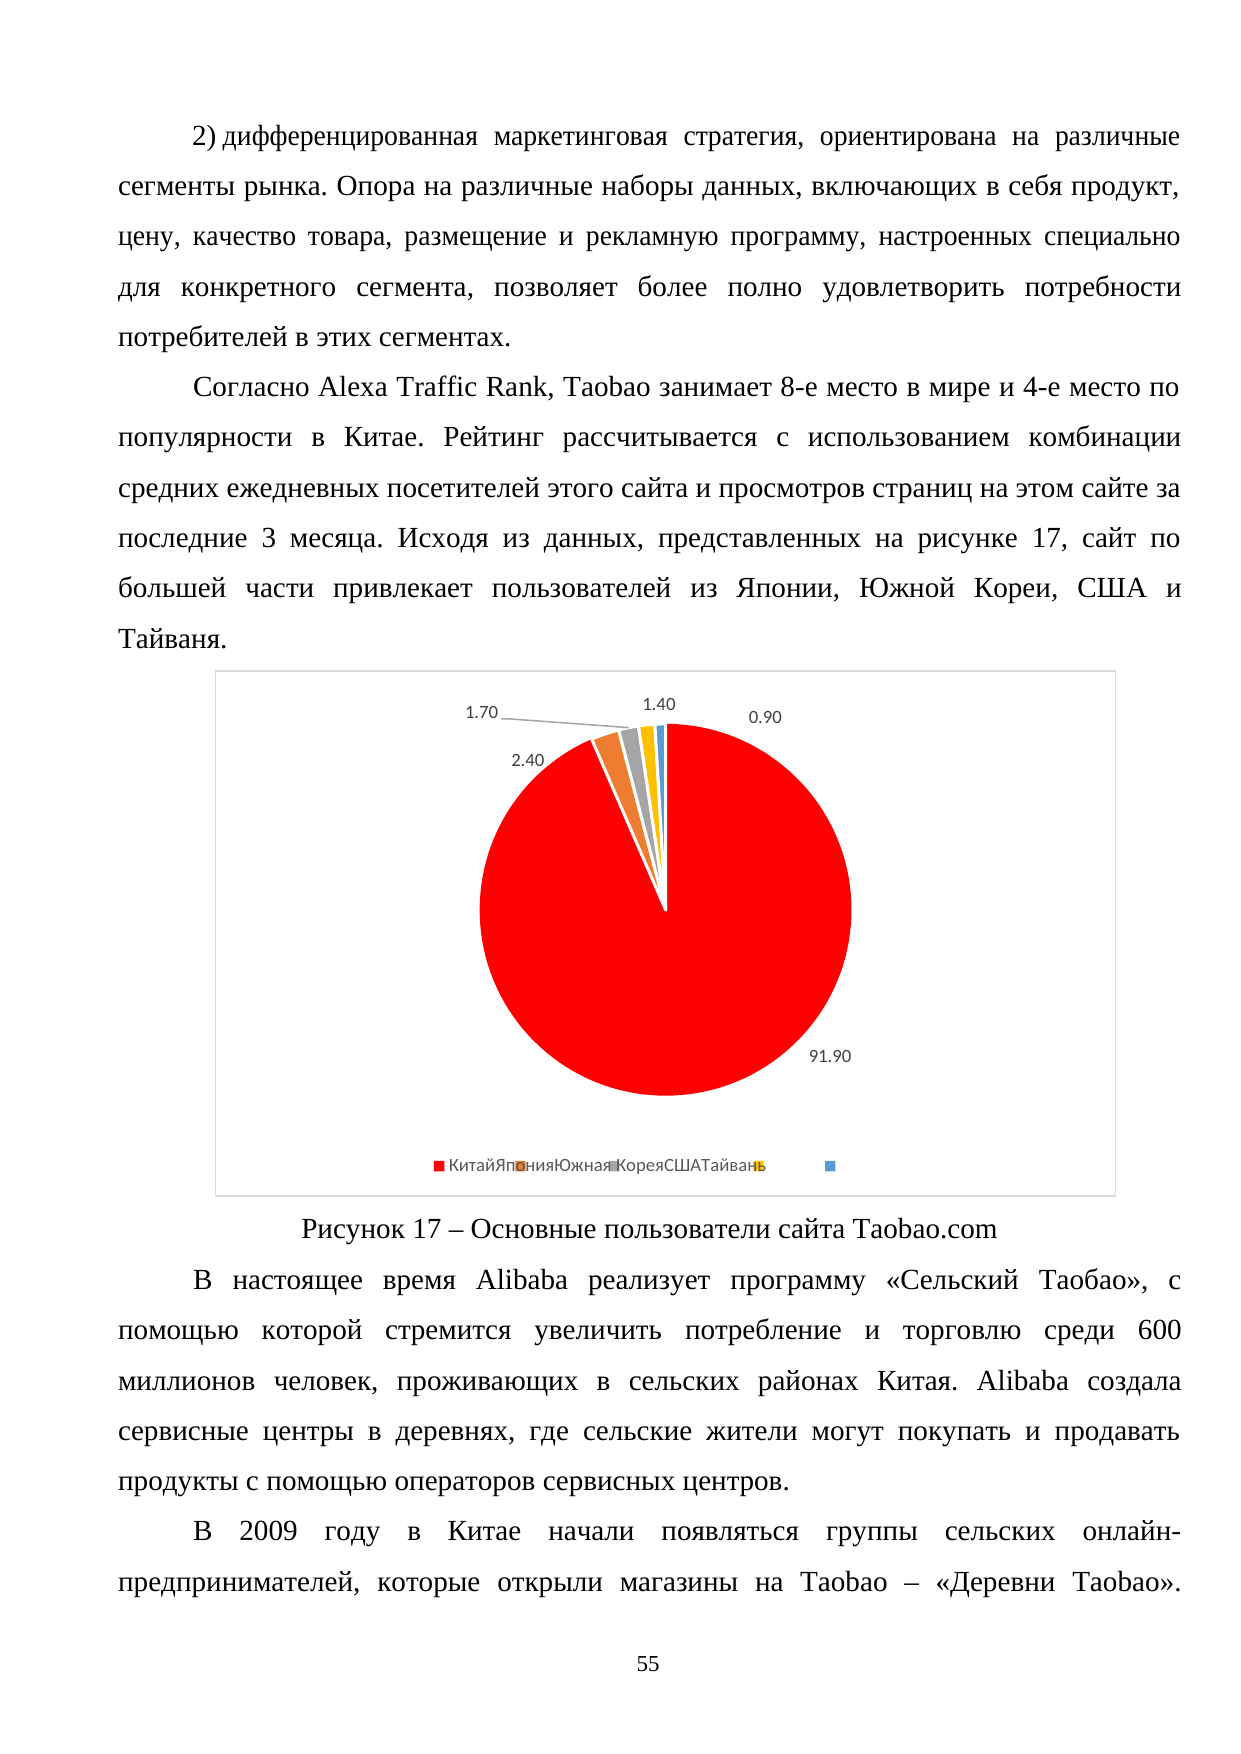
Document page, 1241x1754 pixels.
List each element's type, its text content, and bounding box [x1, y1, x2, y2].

text Рисунок 17 – Основные пользователи сайта Taobao.com [301, 1212, 1201, 1245]
text В настоящее время Alibaba реализует программу «Сельский Таобао», с помощью которой стремится увеличить потребление и торговлю среди 600 миллионов человек, проживающих в сельских районах Китая. Alibaba создала сервисные центры в деревнях, где сельские жители могут покупать и продавать продукты с помощью операторов сервисных центров. [118, 1262, 1182, 1497]
text Согласно Alexa Traffic Rank, Taobao занимает 8-е место в мире и 4-е место по популярности в Китае. Рейтинг рассчитывается с использованием комбинации средних ежедневных посетителей этого сайта и просмотров страниц на этом сайте за последние 3 месяца. Исходя из данных, представленных на рисунке 17, сайт по большей части привлекает пользователей из Японии, Южной Кореи, США и Тайваня. [118, 369, 1182, 654]
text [118, 1513, 1181, 1597]
list дифференцированная маркетинговая стратегия, ориентирована на различные сегменты рынка. Опора на различные наборы данных, включающих в себя продукт, цену, качество товара, размещение и рекламную программу, настроенных специально для конкретного сегмента, позволяет более полно удовлетворить потребности потребителей в этих сегментах. [118, 118, 1181, 352]
